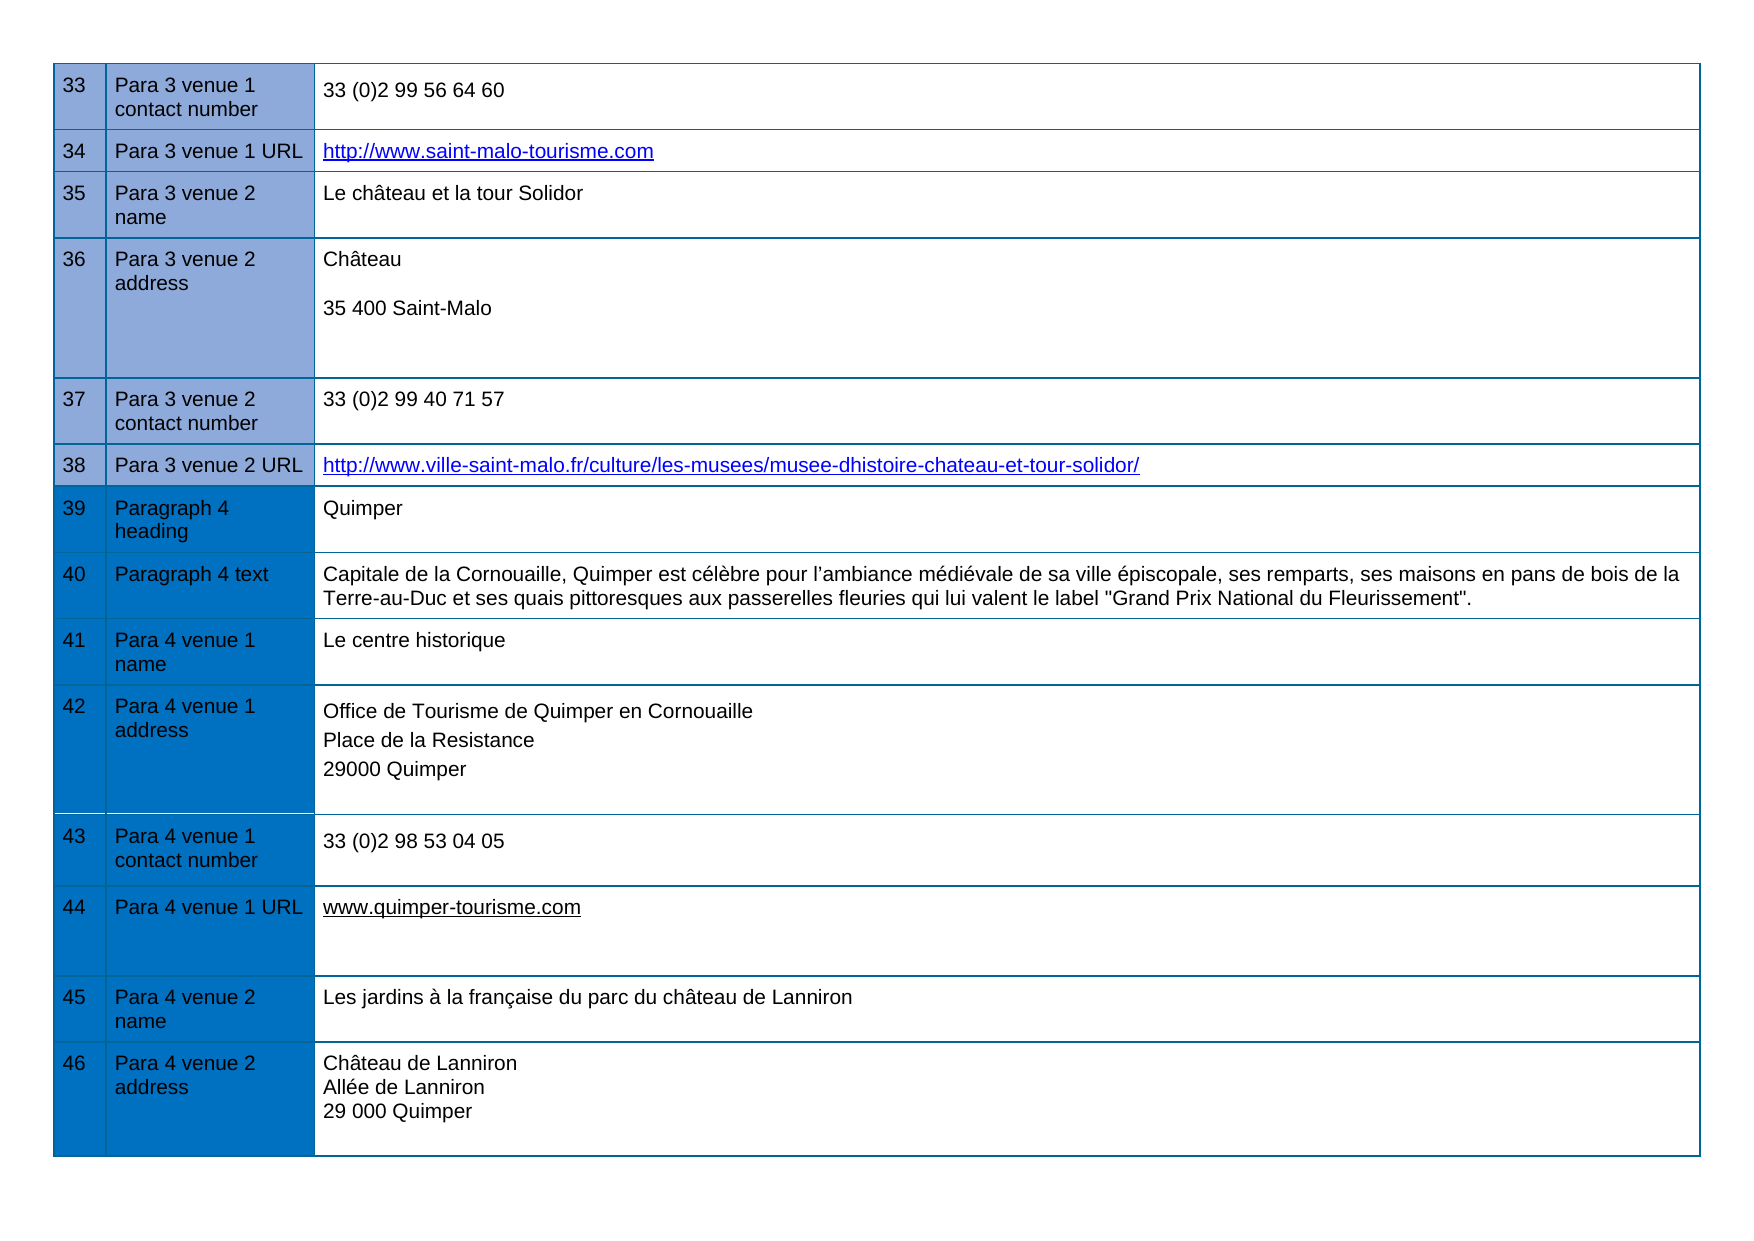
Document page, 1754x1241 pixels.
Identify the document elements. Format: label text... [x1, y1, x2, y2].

table_cell 34 [55, 130, 105, 171]
table_cell Paragraph 4 text [107, 553, 314, 618]
table_cell 45 [55, 977, 105, 1041]
table_cell 46 [55, 1043, 105, 1155]
table_cell 42 [55, 686, 105, 813]
table_cell 36 [55, 239, 105, 377]
table_cell Para 4 venue 2 address [107, 1043, 314, 1155]
table_cell Château 35 400 Saint-Malo [315, 239, 1699, 377]
table_cell Para 3 venue 2 address [107, 239, 314, 377]
table_cell Quimper [315, 487, 1699, 552]
table_cell Para 4 venue 1 address [107, 686, 314, 813]
table_cell Office de Tourisme de Quimper en Cornouaille Place de la Resistance 29000 Quimper [315, 686, 1699, 813]
table_cell 37 [55, 379, 105, 443]
table_cell 41 [55, 619, 105, 684]
table_cell Para 3 venue 2 contact number [107, 379, 314, 443]
table_cell Para 3 venue 1 URL [107, 130, 314, 171]
table_cell www.quimper-tourisme.com [315, 887, 1699, 975]
table_cell Para 3 venue 2 name [107, 172, 314, 237]
table_cell 39 [55, 487, 105, 552]
table_cell Paragraph 4 heading [107, 487, 314, 552]
table_cell Para 4 venue 1 name [107, 619, 314, 684]
table_cell Les jardins à la française du parc du château de Lanniron [315, 977, 1699, 1041]
table_cell Para 4 venue 1 URL [107, 887, 314, 975]
table_cell Para 4 venue 2 name [107, 977, 314, 1041]
table_cell 44 [55, 887, 105, 975]
table_cell Le château et la tour Solidor [315, 172, 1699, 237]
table_cell Para 3 venue 2 URL [107, 445, 314, 485]
table_cell 43 [55, 815, 105, 885]
table_cell 35 [55, 172, 105, 237]
table_cell 33 (0)2 99 40 71 57 [315, 379, 1699, 443]
table_cell Para 4 venue 1 contact number [107, 815, 314, 885]
table_cell Château de Lanniron Allée de Lanniron 29 000 Quimper [315, 1043, 1699, 1155]
table_cell http://www.ville-saint-malo.fr/culture/les-musees/musee-dhistoire-chateau-et-tour-solidor/ [315, 445, 1699, 485]
table_cell http://www.saint-malo-tourisme.com [315, 130, 1699, 171]
table_cell Para 3 venue 1 contact number [107, 64, 314, 129]
table_cell 33 (0)2 98 53 04 05 [315, 815, 1699, 885]
table_cell 38 [55, 445, 105, 485]
table_cell 33 [55, 64, 105, 129]
table_cell Le centre historique [315, 619, 1699, 684]
table_cell 33 (0)2 99 56 64 60 [315, 64, 1699, 129]
table_cell Capitale de la Cornouaille, Quimper est célèbre pour l’ambiance médiévale de sa ville épiscopale, ses remparts, ses maisons en pans de bois de la Terre-au-Duc et ses quais pittoresques aux passerelles fleuries qui lui valent le label "Grand Prix National du Fleurissement". [315, 553, 1699, 618]
table_cell 40 [55, 553, 105, 618]
